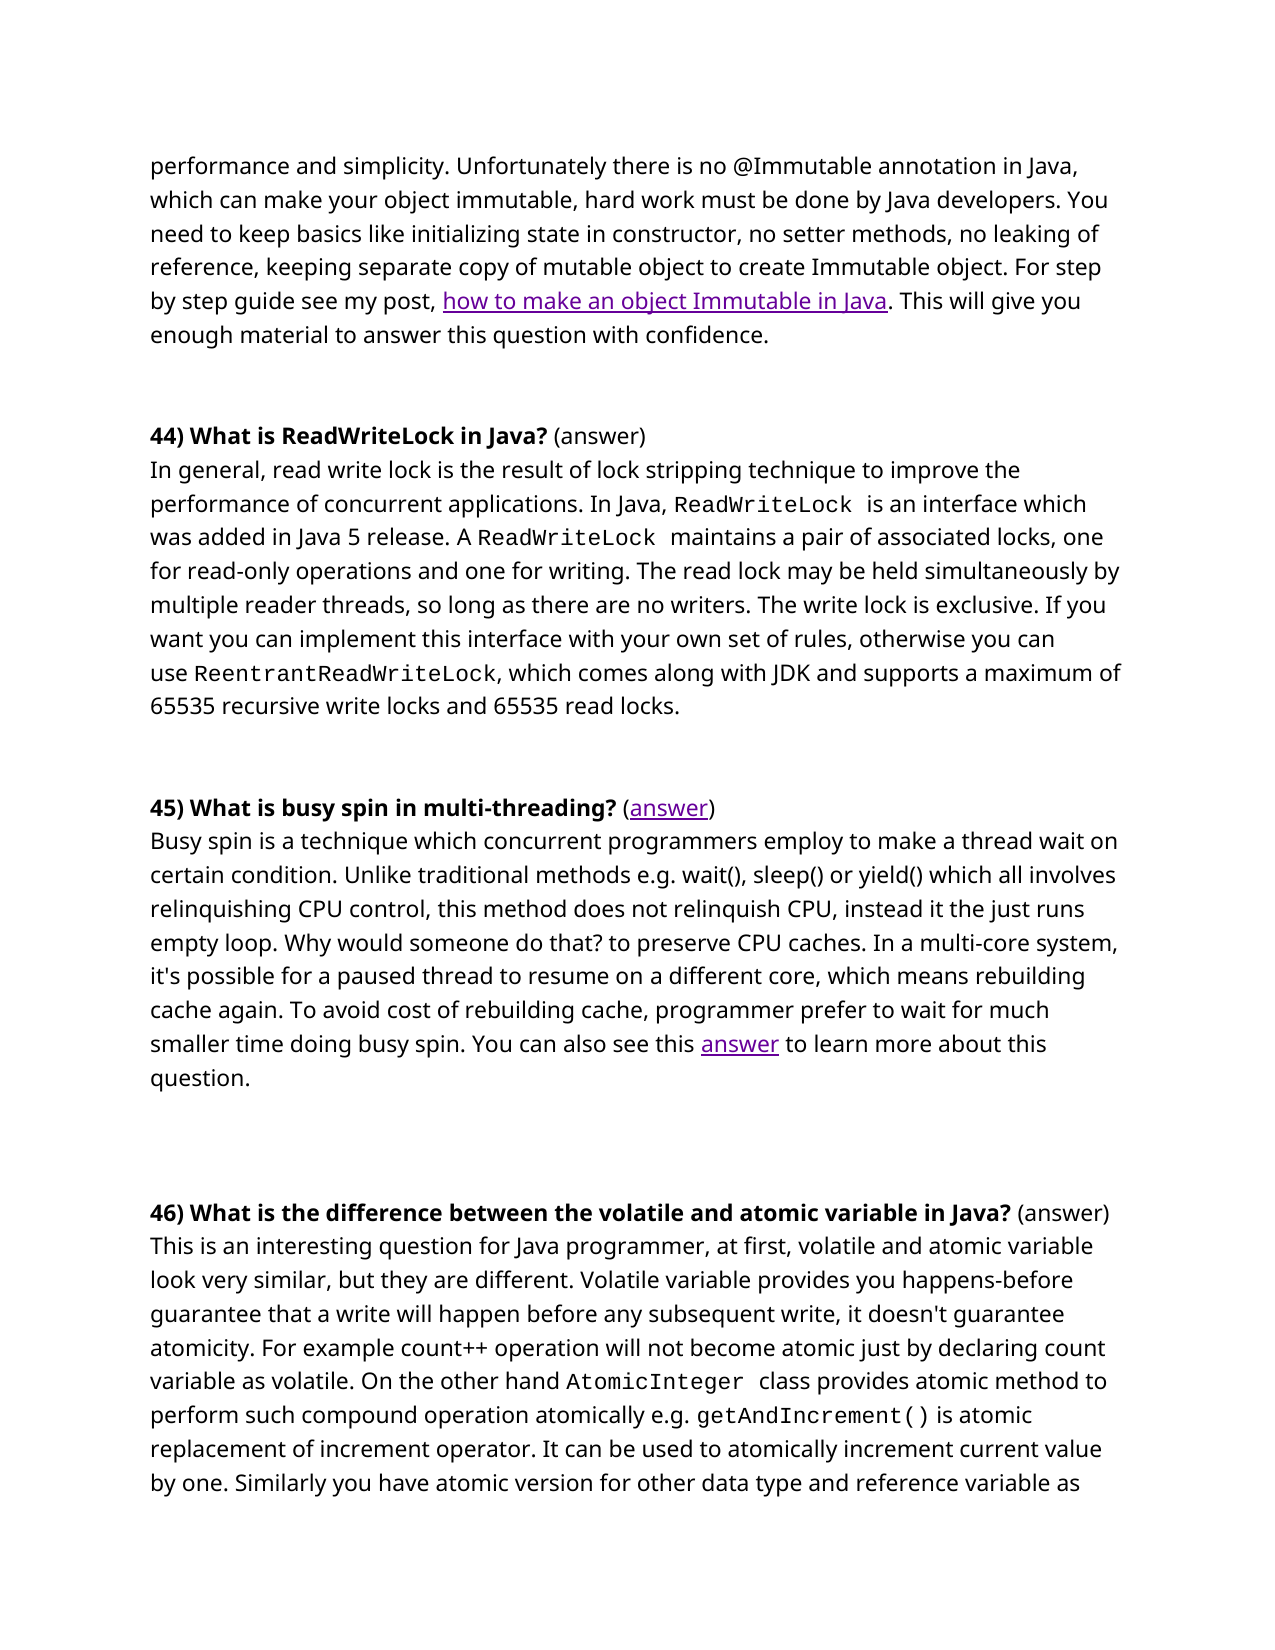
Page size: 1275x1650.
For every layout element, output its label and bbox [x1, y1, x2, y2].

text [150, 150, 1125, 1498]
